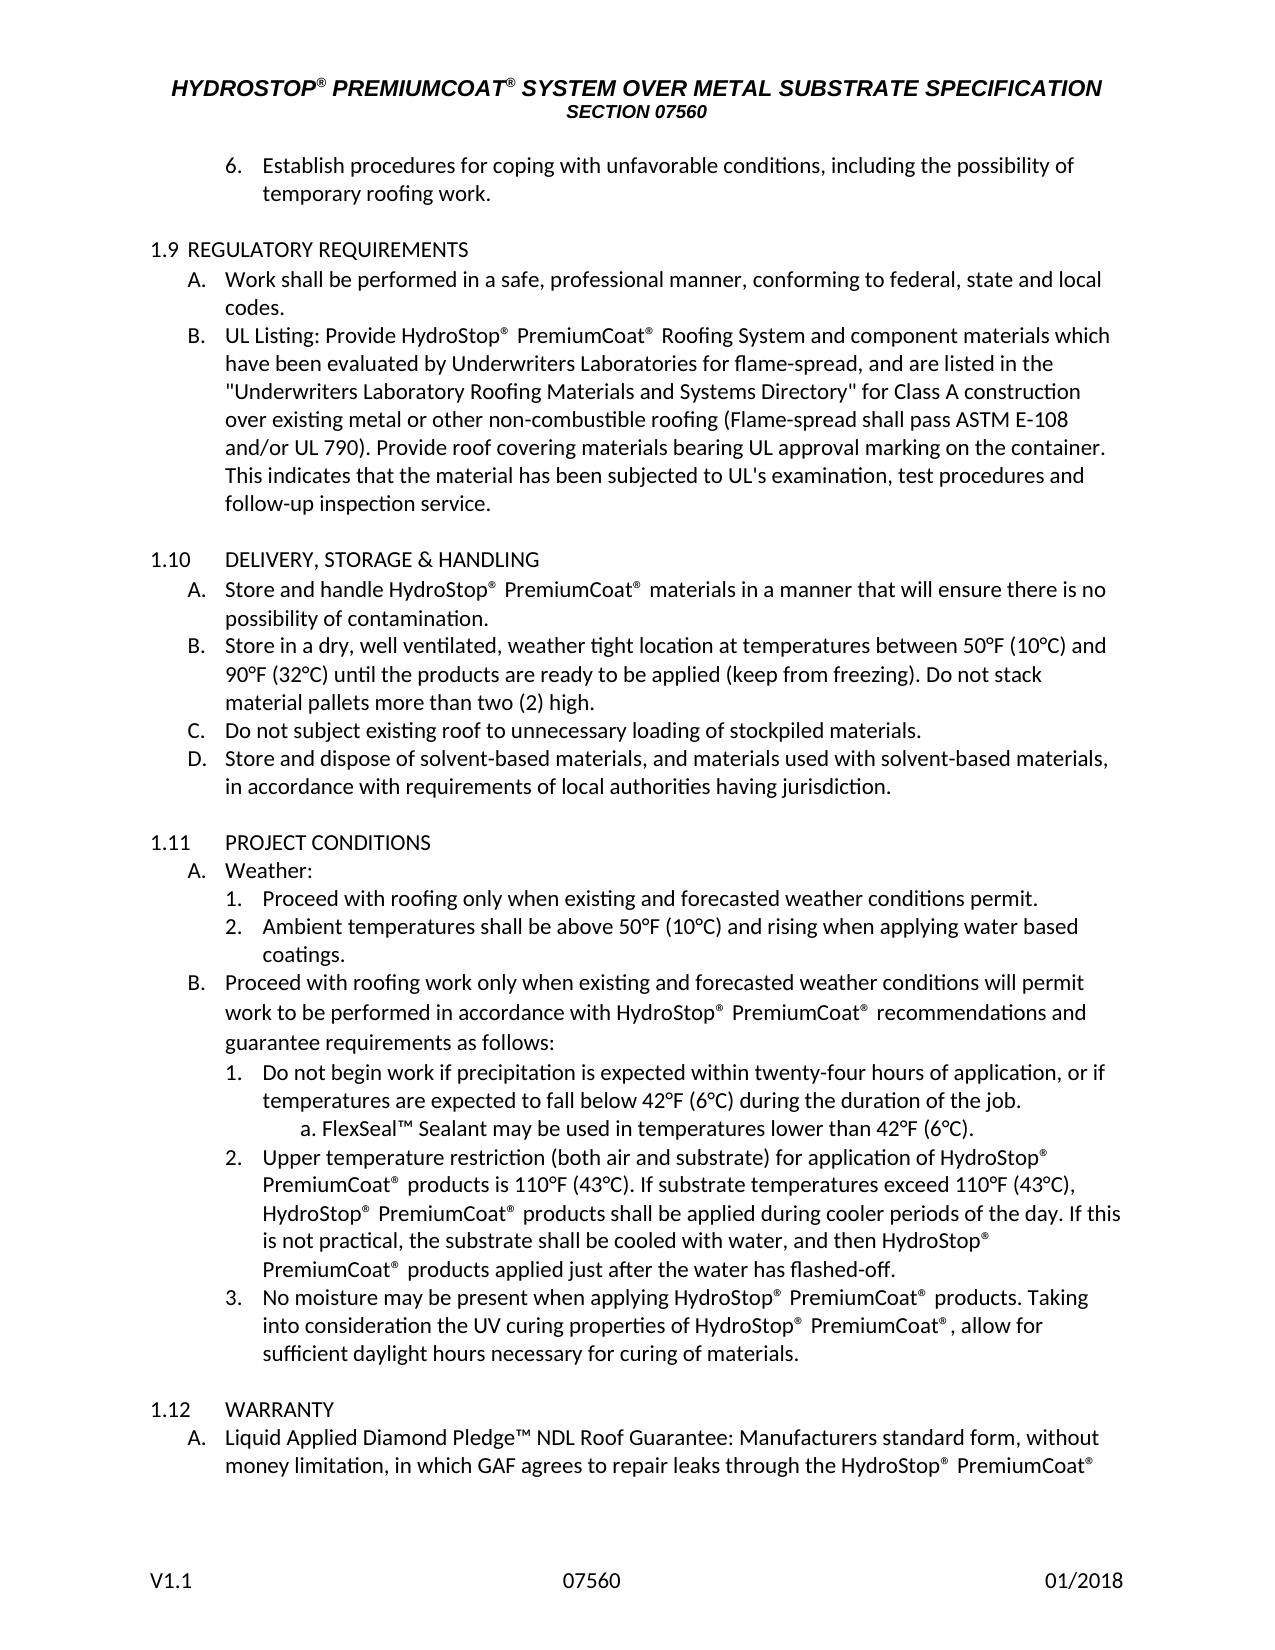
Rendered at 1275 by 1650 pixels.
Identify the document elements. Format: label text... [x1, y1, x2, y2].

list Upper temperature restriction (both air and substrate) for application of HydroStop® PremiumCoat® products is 110°F (43°C). If substrate temperatures exceed 110°F (43°C), HydroStop® PremiumCoat® products shall be applied during cooler periods of the day. If this is not practical, the substrate shall be cooled with water, and then HydroStop® PremiumCoat® products applied just after the water has flashed-off. [225, 1143, 1125, 1283]
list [187, 1423, 1125, 1479]
list REGULATORY REQUIREMENTS [150, 235, 1125, 263]
list Store and dispose of solvent-based materials, and materials used with solvent-based materials, in accordance with requirements of local authorities having jurisdiction. [187, 744, 1125, 800]
list Proceed with roofing only when existing and forecasted weather conditions permit. [225, 884, 1125, 912]
list Establish procedures for coping with unfavorable conditions, including the possibility of temporary roofing work. [225, 151, 1125, 207]
list Store and handle HydroStop® PremiumCoat® materials in a manner that will ensure there is no possibility of contamination. [187, 576, 1125, 632]
list WARRANTY [150, 1395, 1125, 1423]
list Work shall be performed in a safe, professional manner, conforming to federal, state and local codes. [187, 265, 1125, 321]
list UL Listing: Provide HydroStop® PremiumCoat® Roofing System and component materials which have been evaluated by Underwriters Laboratories for flame-spread, and are listed in the "Underwriters Laboratory Roofing Materials and Systems Directory" for Class A construction over existing metal or other non-combustible roofing (Flame-spread shall pass ASTM E-108 and/or UL 790). Provide roof covering materials bearing UL approval marking on the container. This indicates that the material has been subjected to UL's examination, test procedures and follow-up inspection service. [187, 321, 1125, 517]
list DELIVERY, STORAGE & HANDLING [150, 545, 1125, 573]
list Proceed with roofing work only when existing and forecasted weather conditions will permit work to be performed in accordance with HydroStop® PremiumCoat® recommendations and guarantee requirements as follows: [187, 968, 1125, 1056]
list No moisture may be present when applying HydroStop® PremiumCoat® products. Taking into consideration the UV curing properties of HydroStop® PremiumCoat®, allow for sufficient daylight hours necessary for curing of materials. [225, 1283, 1125, 1367]
list Weather: [187, 856, 1125, 884]
list Do not begin work if precipitation is expected within twenty-four hours of application, or if temperatures are expected to fall below 42°F (6°C) during the duration of the job. [225, 1058, 1125, 1114]
list a. FlexSeal™ Sealant may be used in temperatures lower than 42°F (6°C). [262, 1114, 1125, 1143]
list Ambient temperatures shall be above 50°F (10°C) and rising when applying water based coatings. [225, 912, 1125, 968]
list Store in a dry, well ventilated, weather tight location at temperatures between 50°F (10°C) and 90°F (32°C) until the products are ready to be applied (keep from freezing). Do not stack material pallets more than two (2) high. [187, 632, 1125, 716]
list PROJECT CONDITIONS [150, 828, 1125, 856]
list Do not subject existing roof to unnecessary loading of stockpiled materials. [187, 716, 1125, 744]
